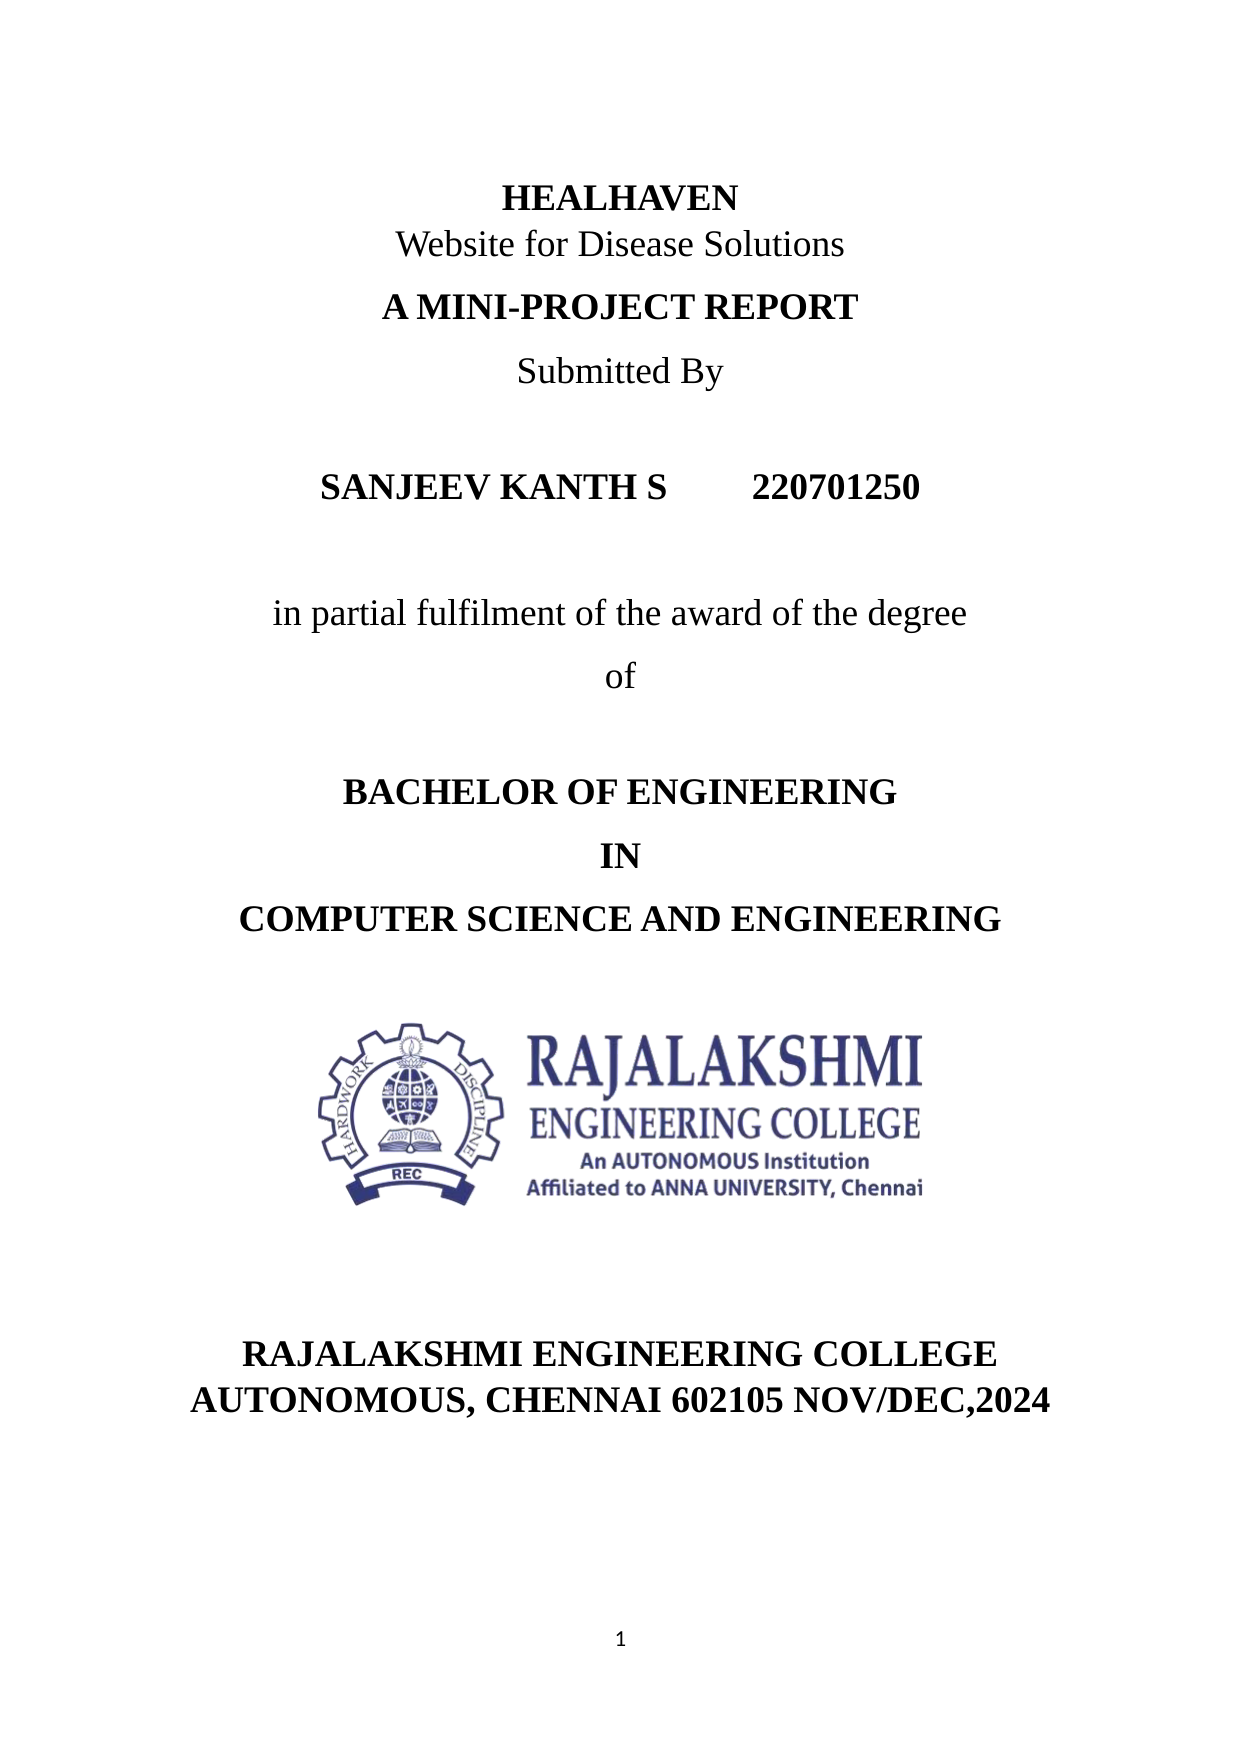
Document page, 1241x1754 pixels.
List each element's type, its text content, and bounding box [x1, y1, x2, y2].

text SANJEEV KANTH S 220701250 [150, 464, 1090, 507]
text IN [150, 833, 1090, 876]
text RAJALAKSHMI ENGINEERING COLLEGE AUTONOMOUS, CHENNAI 602105 NOV/DEC,2024 [150, 1331, 1090, 1421]
text in partial fulfilment of the award of the degree [150, 591, 1090, 634]
text Website for Disease Solutions [150, 222, 1090, 265]
subtitle HEALHAVEN [150, 175, 1090, 218]
text COMPUTER SCIENCE AND ENGINEERING [150, 896, 1090, 939]
text of [150, 654, 1090, 697]
text BACHELOR OF ENGINEERING [150, 770, 1090, 813]
picture [317, 1022, 923, 1207]
text Submitted By [150, 348, 1090, 391]
text A MINI-PROJECT REPORT [150, 285, 1090, 328]
